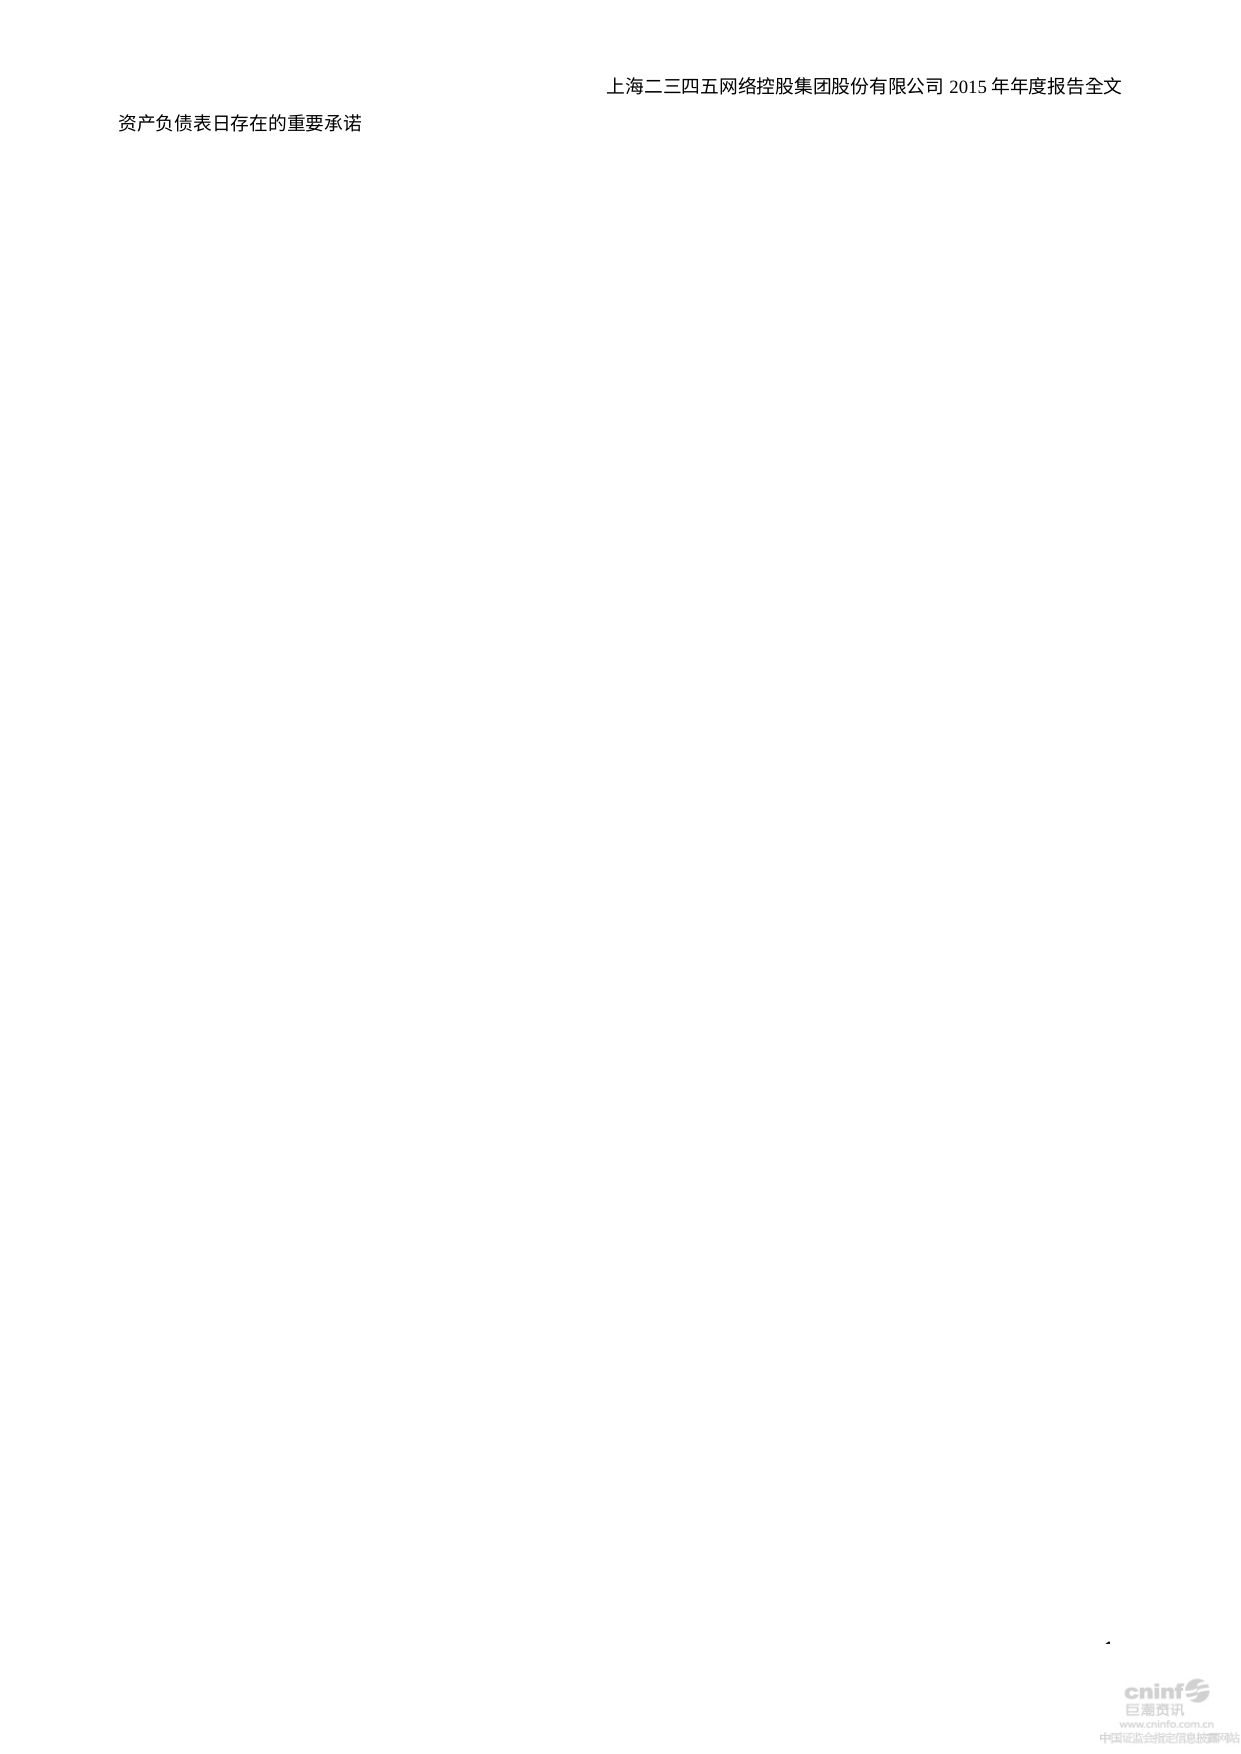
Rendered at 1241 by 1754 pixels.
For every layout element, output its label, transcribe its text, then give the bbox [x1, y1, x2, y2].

picture [1099, 1673, 1241, 1754]
text 资产负债表日存在的重要承诺 [118, 110, 1240, 136]
